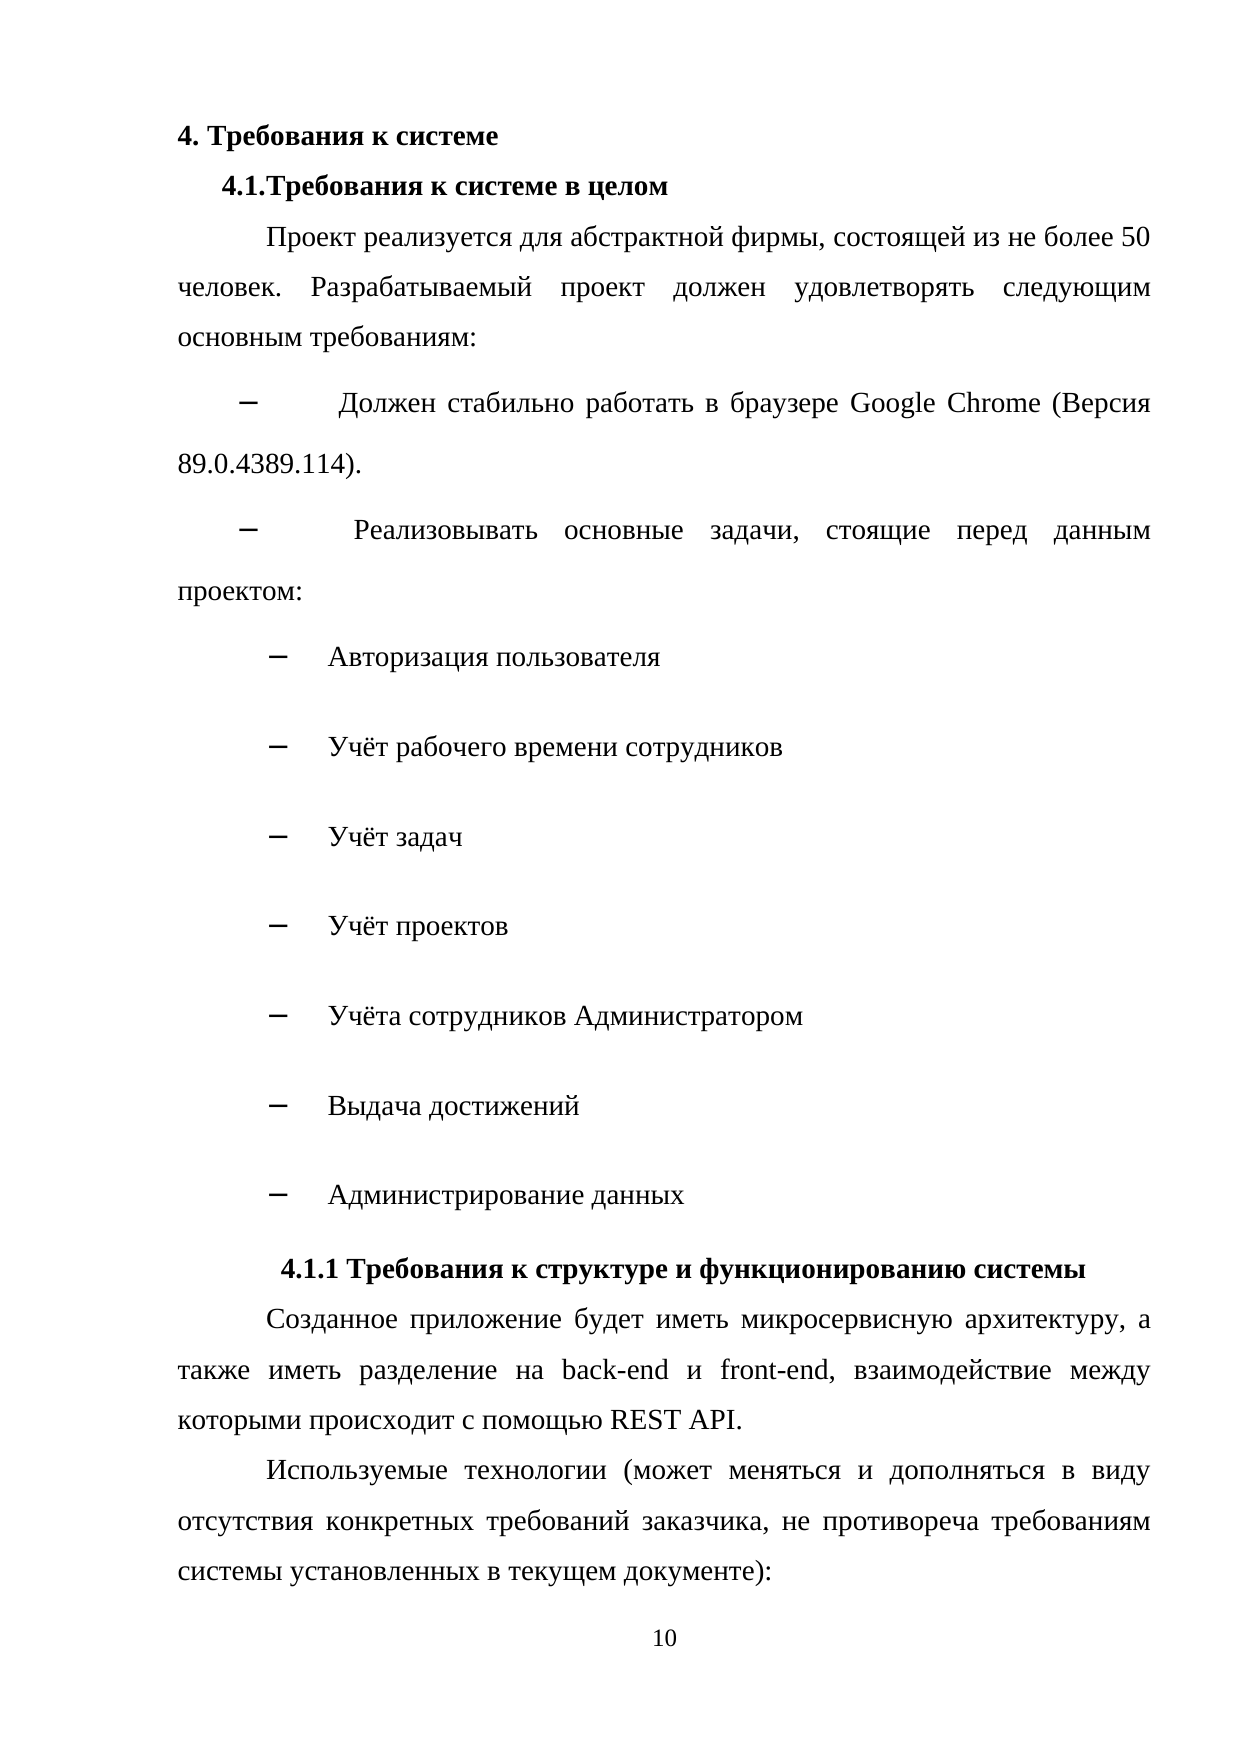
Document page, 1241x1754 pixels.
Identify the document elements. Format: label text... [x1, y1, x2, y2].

text Учёт рабочего времени сотрудников [177, 713, 1152, 773]
text Учёт задач [177, 803, 1152, 863]
text Выдача достижений [177, 1072, 1152, 1132]
text Используемые технологии (может меняться и дополняться в виду отсутствия конкретных требований заказчика, не противореча требованиям системы установленных в текущем документе): [177, 1452, 1152, 1587]
text Учёт проектов [177, 892, 1152, 952]
text Авторизация пользователя [177, 623, 1152, 683]
subtitle 4.1.1 Требования к структуре и функционированию системы [281, 1251, 1152, 1285]
subtitle Требования к системе [177, 118, 1152, 152]
text Должен стабильно работать в браузере Google Chrome (Версия 89.0.4389.114). [177, 370, 1152, 480]
text Администрирование данных [177, 1162, 1152, 1221]
text Созданное приложение будет иметь микросервисную архитектуру, а также иметь разделение на back-end и front-end, взаимодействие между которыми происходит с помощью REST API. [177, 1302, 1152, 1436]
text Проект реализуется для абстрактной фирмы, состоящей из не более 50 человек. Разрабатываемый проект должен удовлетворять следующим основным требованиям: [177, 219, 1152, 353]
subtitle Требования к системе в целом [222, 168, 1152, 202]
text Реализовывать основные задачи, стоящие перед данным проектом: [177, 497, 1152, 607]
text Учёта сотрудников Администратором [177, 982, 1152, 1042]
